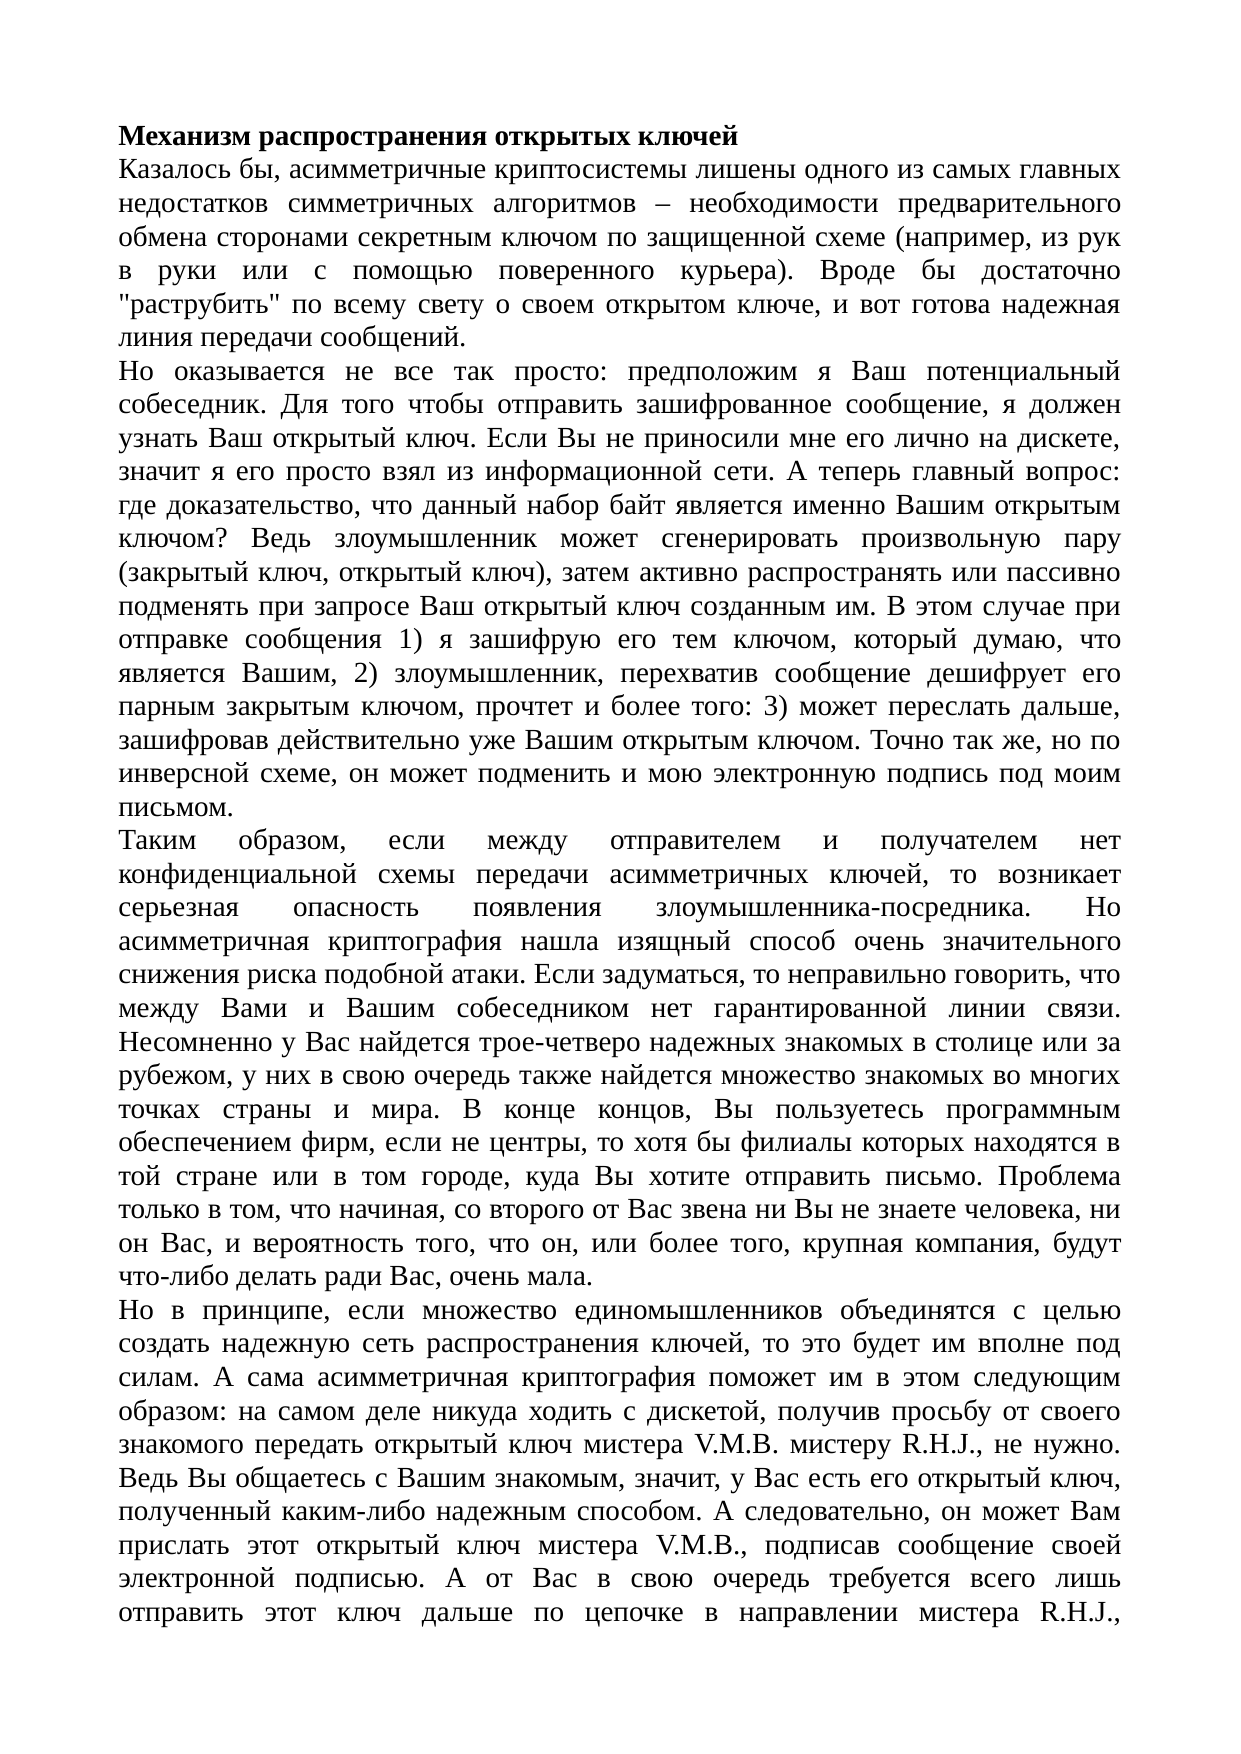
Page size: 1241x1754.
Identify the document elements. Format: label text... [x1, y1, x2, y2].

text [118, 1292, 1122, 1627]
text Механизм распространения открытых ключей [118, 118, 1122, 152]
text Таким образом, если между отправителем и получателем нет конфиденциальной схемы передачи асимметричных ключей, то возникает серьезная опасность появления злоумышленника-посредника. Но асимметричная криптография нашла изящный способ очень значительного снижения риска подобной атаки. Если задуматься, то неправильно говорить, что между Вами и Вашим собеседником нет гарантированной линии связи. Несомненно у Вас найдется трое-четверо надежных знакомых в столице или за рубежом, у них в свою очередь также найдется множество знакомых во многих точках страны и мира. В конце концов, Вы пользуетесь программным обеспечением фирм, если не центры, то хотя бы филиалы которых находятся в той стране или в том городе, куда Вы хотите отправить письмо. Проблема только в том, что начиная, со второго от Вас звена ни Вы не знаете человека, ни он Вас, и вероятность того, что он, или более того, крупная компания, будут что-либо делать ради Вас, очень мала. [118, 822, 1122, 1292]
text Казалось бы, асимметричные криптосистемы лишены одного из самых главных недостатков симметричных алгоритмов – необходимости предварительного обмена сторонами секретным ключом по защищенной схеме (например, из рук в руки или с помощью поверенного курьера). Вроде бы достаточно "раструбить" по всему свету о своем открытом ключе, и вот готова надежная линия передачи сообщений. [118, 152, 1122, 353]
text Но оказывается не все так просто: предположим я Ваш потенциальный собеседник. Для того чтобы отправить зашифрованное сообщение, я должен узнать Ваш открытый ключ. Если Вы не приносили мне его лично на дискете, значит я его просто взял из информационной сети. А теперь главный вопрос: где доказательство, что данный набор байт является именно Вашим открытым ключом? Ведь злоумышленник может сгенерировать произвольную пару (закрытый ключ, открытый ключ), затем активно распространять или пассивно подменять при запросе Ваш открытый ключ созданным им. В этом случае при отправке сообщения 1) я зашифрую его тем ключом, который думаю, что является Вашим, 2) злоумышленник, перехватив сообщение дешифрует его парным закрытым ключом, прочтет и более того: 3) может переслать дальше, зашифровав действительно уже Вашим открытым ключом. Точно так же, но по инверсной схеме, он может подменить и мою электронную подпись под моим письмом. [118, 353, 1122, 822]
